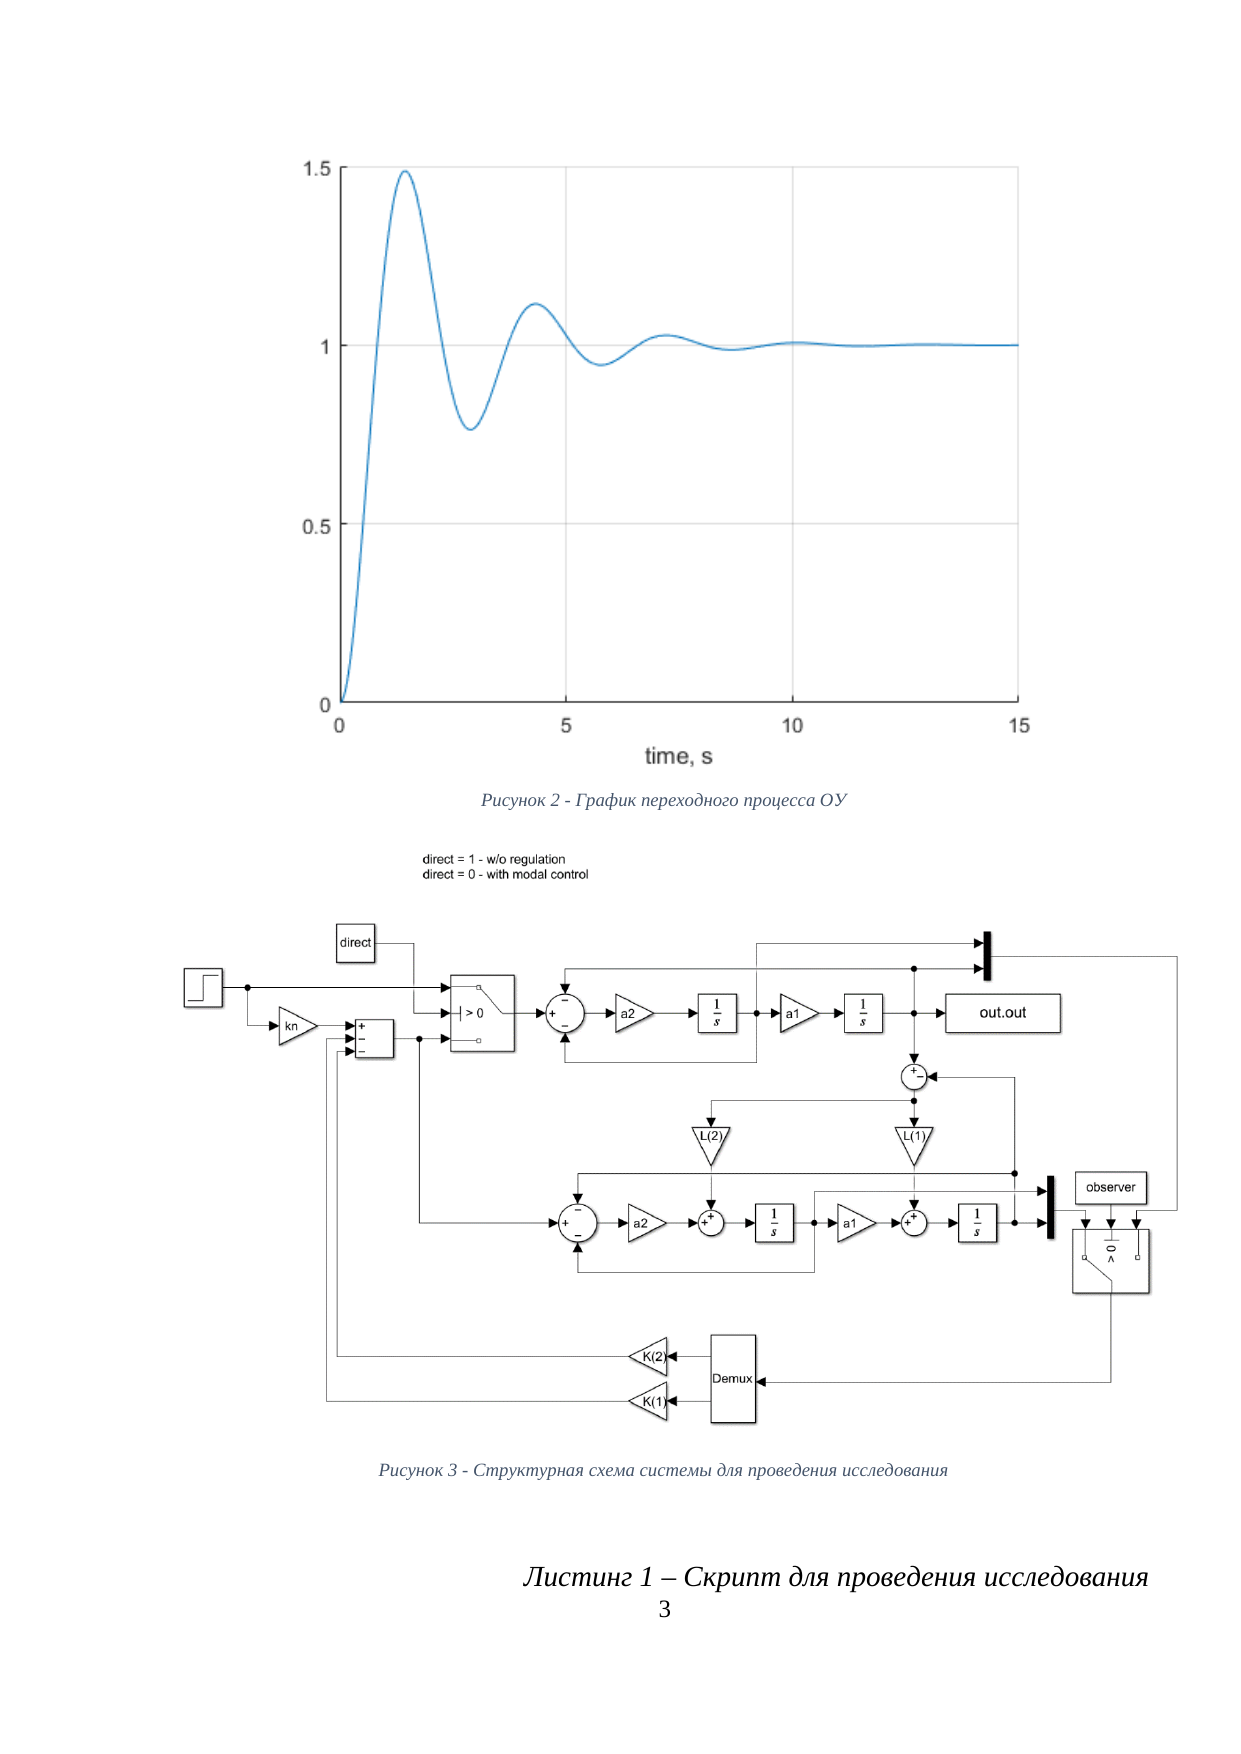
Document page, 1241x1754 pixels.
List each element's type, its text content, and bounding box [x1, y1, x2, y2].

picture [177, 831, 1182, 1445]
text Рисунок 2 - График переходного процесса ОУ [177, 789, 1152, 810]
text Рисунок 3 - Структурная схема системы для проведения исследования [177, 1459, 1152, 1480]
text Листинг 1 – Скрипт для проведения исследования [177, 1559, 1152, 1592]
picture [227, 118, 1102, 775]
